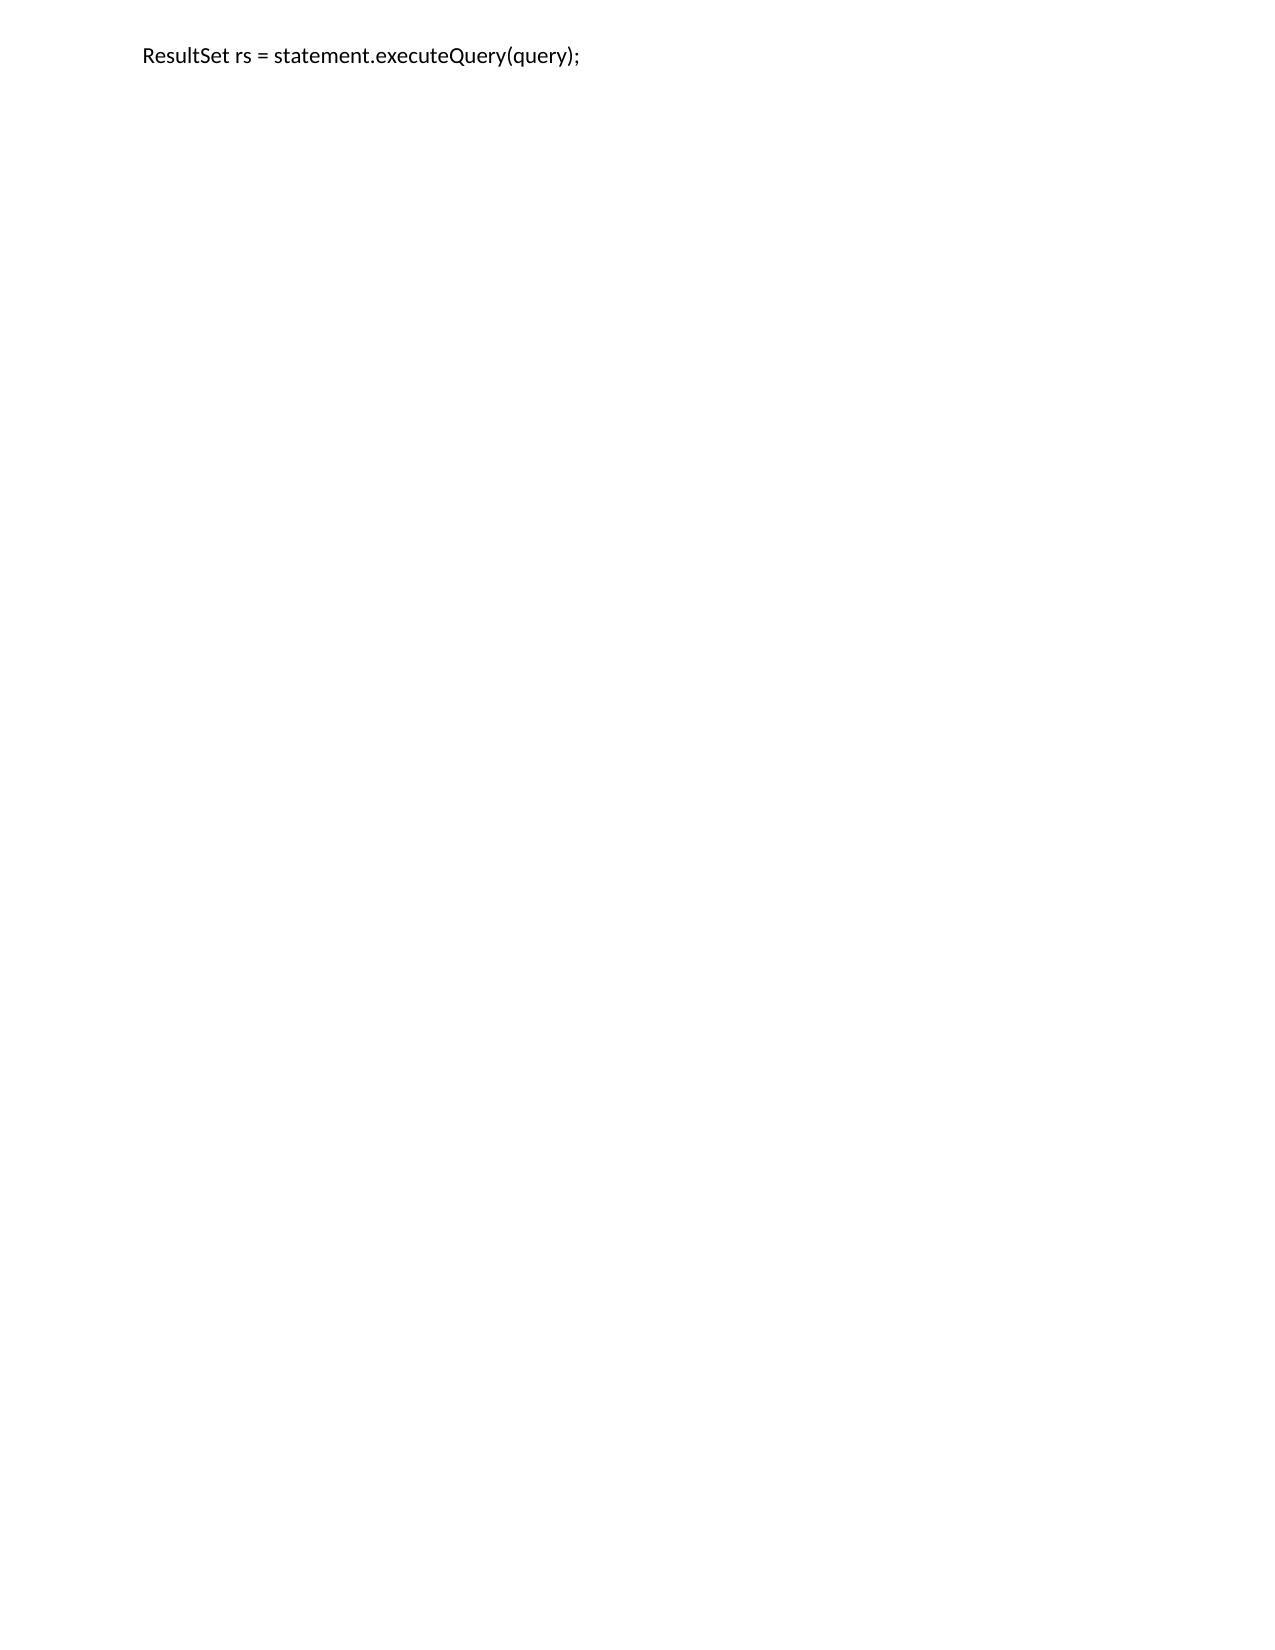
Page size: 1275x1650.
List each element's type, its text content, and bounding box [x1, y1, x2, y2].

text ResultSet rs = statement.executeQuery(query); [142, 42, 1250, 70]
